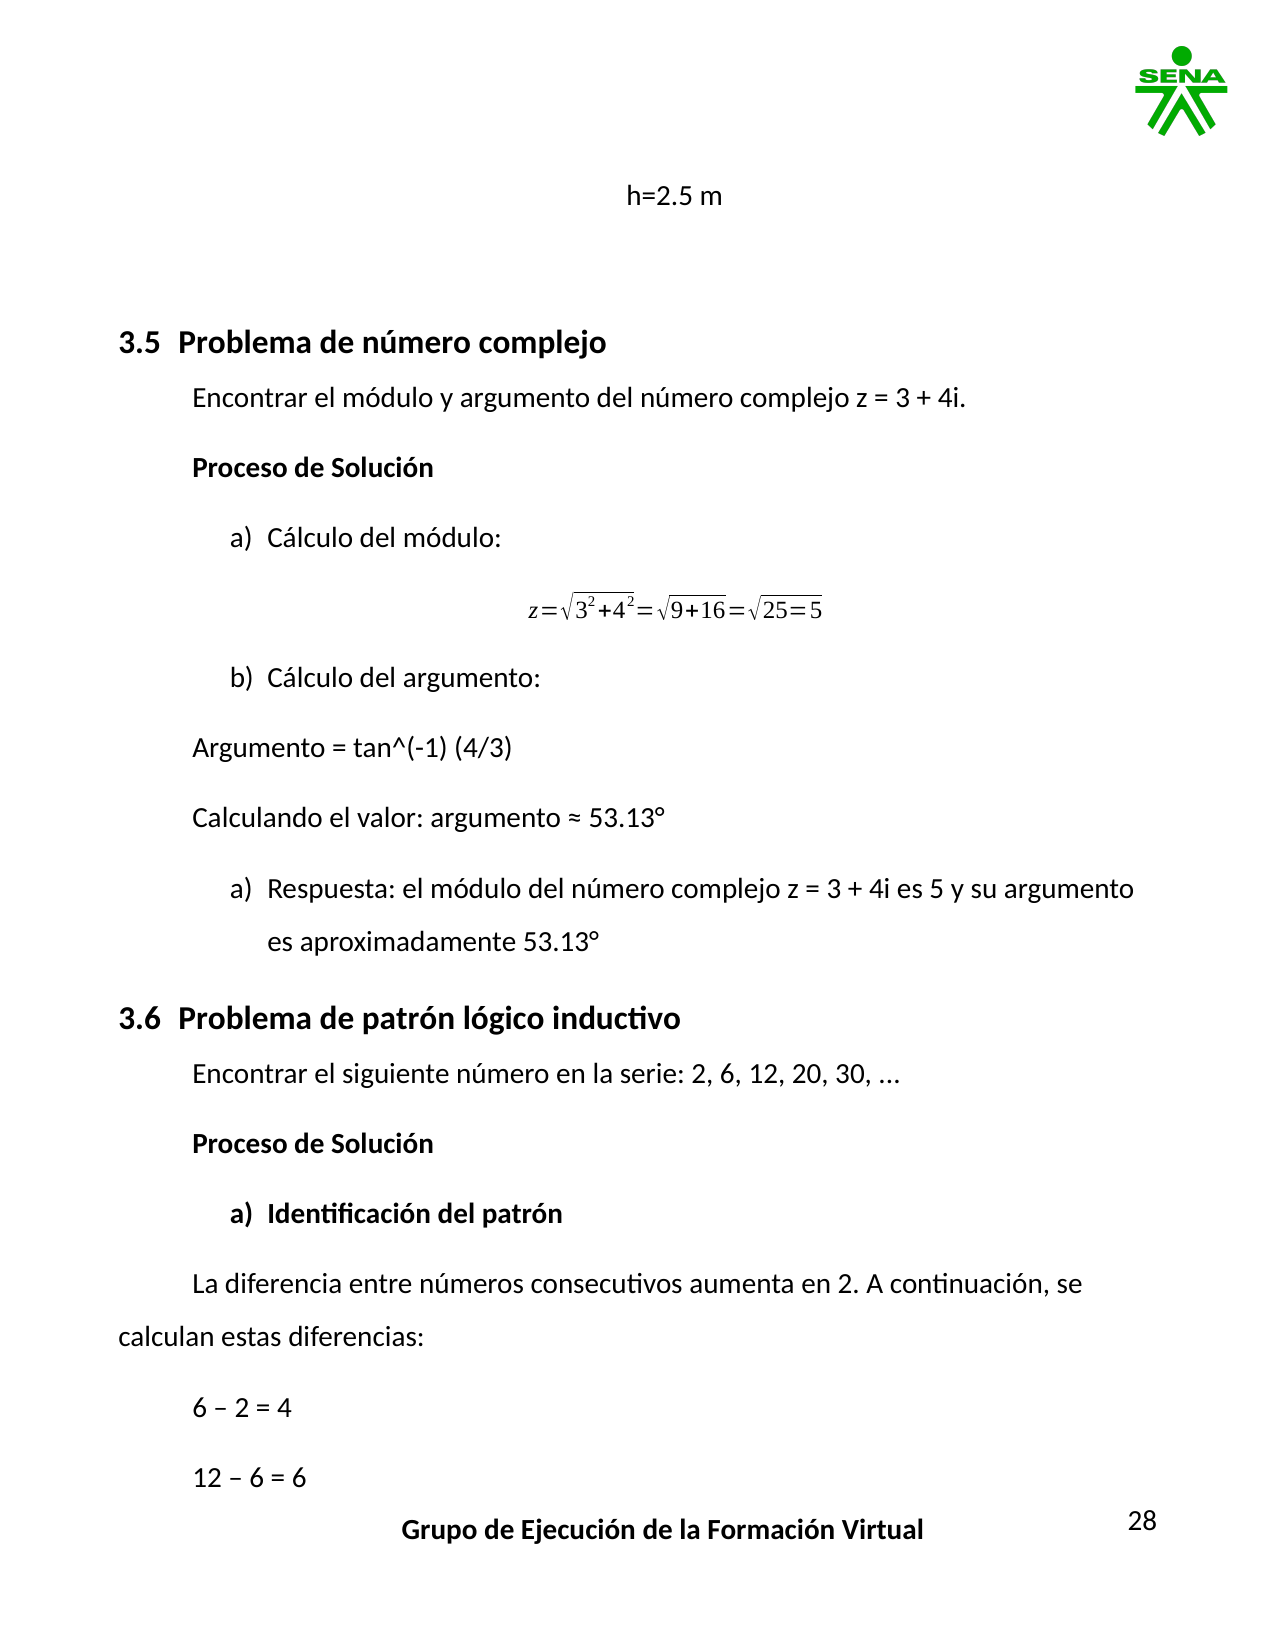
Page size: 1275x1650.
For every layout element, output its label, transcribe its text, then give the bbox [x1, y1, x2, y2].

list Respuesta: el módulo del número complejo z = 3 + 4i es 5 y su argumento es aproximadamente 53.13° [229, 870, 1157, 959]
list Cálculo del módulo: [229, 519, 1157, 555]
text Calculando el valor: argumento ≈ 53.13° [118, 799, 1157, 835]
text Proceso de Solución [118, 1125, 1157, 1161]
text Proceso de Solución [118, 449, 1157, 485]
list Identificación del patrón [229, 1195, 1157, 1231]
text h=2.5 m [118, 177, 1157, 213]
text 6 – 2 = 4 [118, 1389, 1157, 1424]
text Encontrar el siguiente número en la serie: 2, 6, 12, 20, 30, ... [118, 1055, 1157, 1090]
text Argumento = tan^(-1) (4/3) [118, 729, 1157, 765]
list Cálculo del argumento: [229, 659, 1157, 695]
subtitle Problema de patrón lógico inductivo [118, 997, 1157, 1038]
text La diferencia entre números consecutivos aumenta en 2. A continuación, se calculan estas diferencias: [118, 1265, 1157, 1354]
text 12 – 6 = 6 [118, 1459, 1157, 1494]
picture [1135, 46, 1228, 136]
subtitle Problema de número complejo [118, 322, 1157, 362]
text Encontrar el módulo y argumento del número complejo z = 3 + 4i. [118, 379, 1157, 414]
